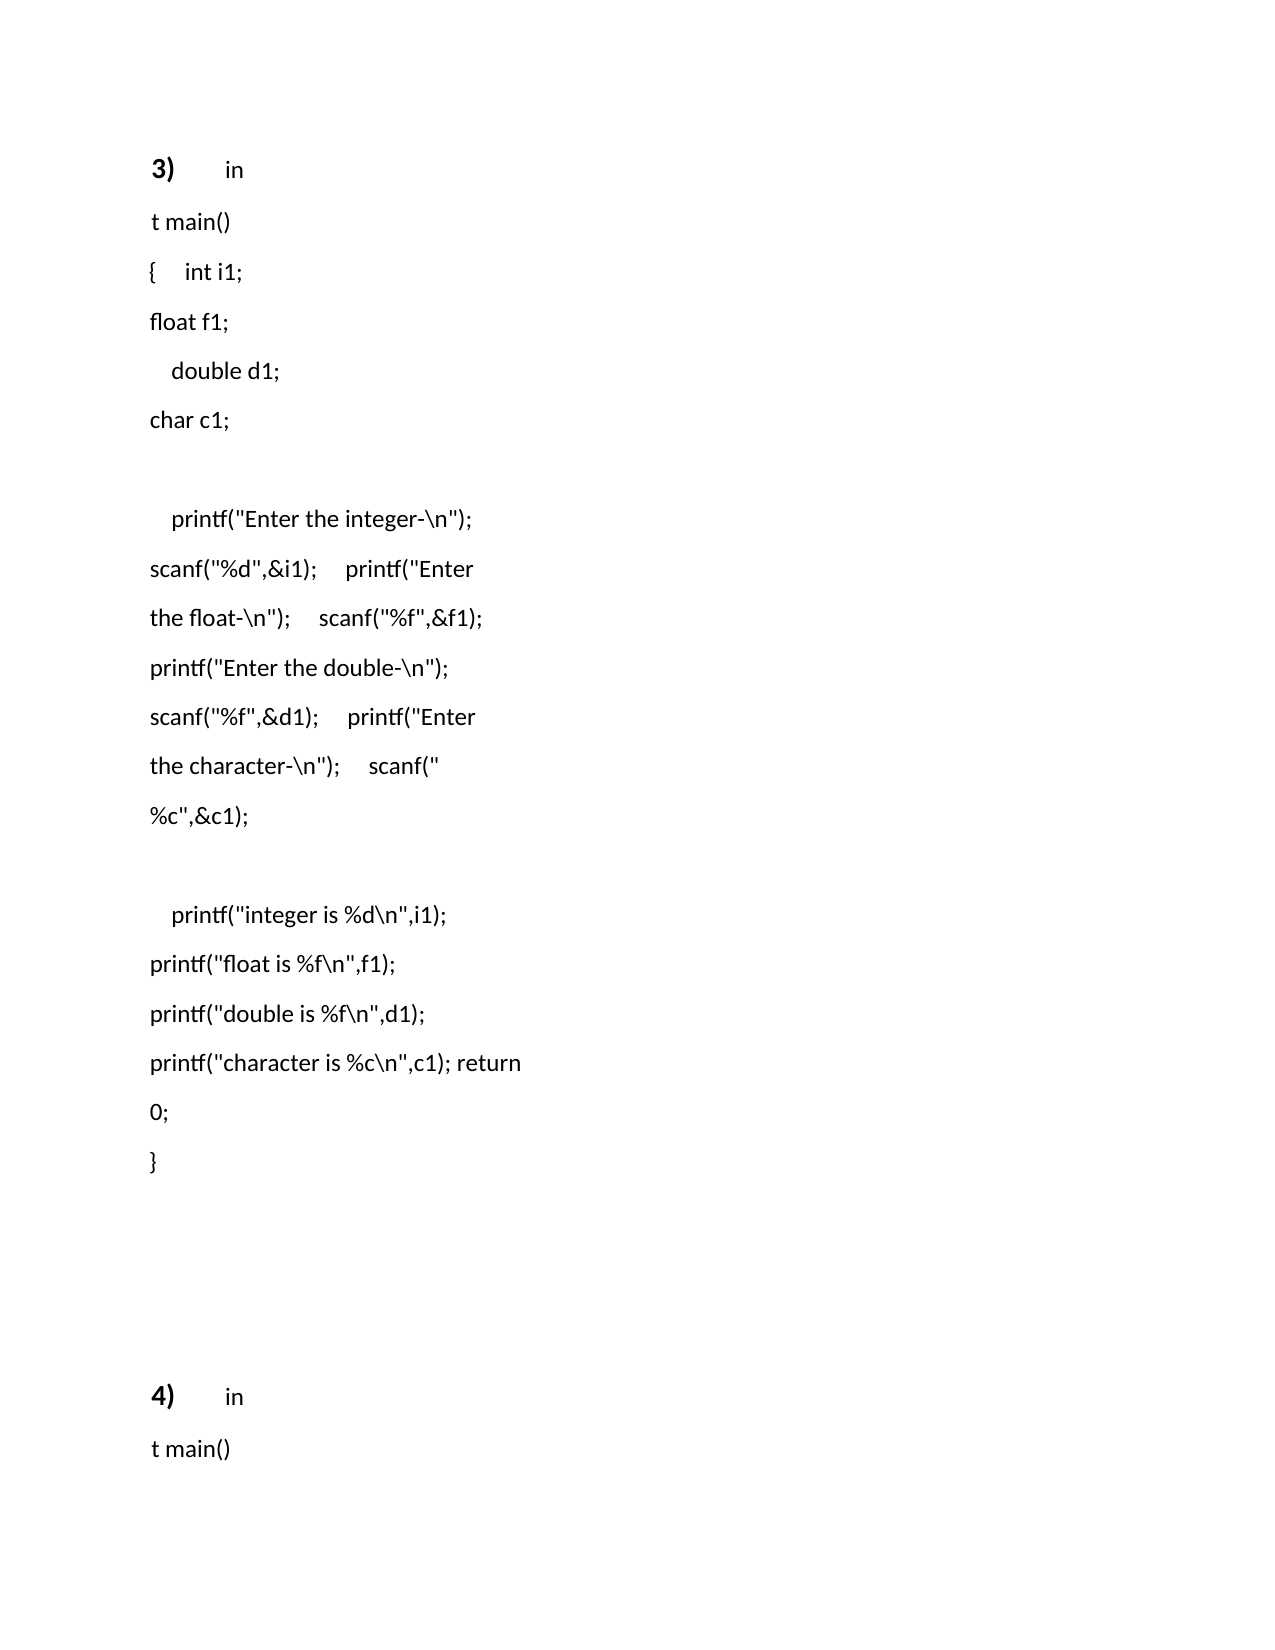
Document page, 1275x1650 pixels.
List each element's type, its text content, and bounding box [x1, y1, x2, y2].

list int main() [151, 1377, 249, 1463]
list int main() [151, 150, 249, 236]
text printf("Enter the integer-\n"); scanf("%d",&i1); printf("Enter the float-\n"); scanf("%f",&f1); printf("Enter the double-\n"); scanf("%f",&d1); printf("Enter the character-\n"); scanf(" %c",&c1); [148, 504, 498, 830]
text printf("integer is %d\n",i1); printf("float is %f\n",f1); printf("double is %f\n",d1); printf("character is %c\n",c1); return 0; [148, 899, 546, 1127]
text double d1; char c1; [148, 355, 332, 435]
text { int i1; float f1; [148, 256, 252, 336]
text } [148, 1146, 613, 1177]
